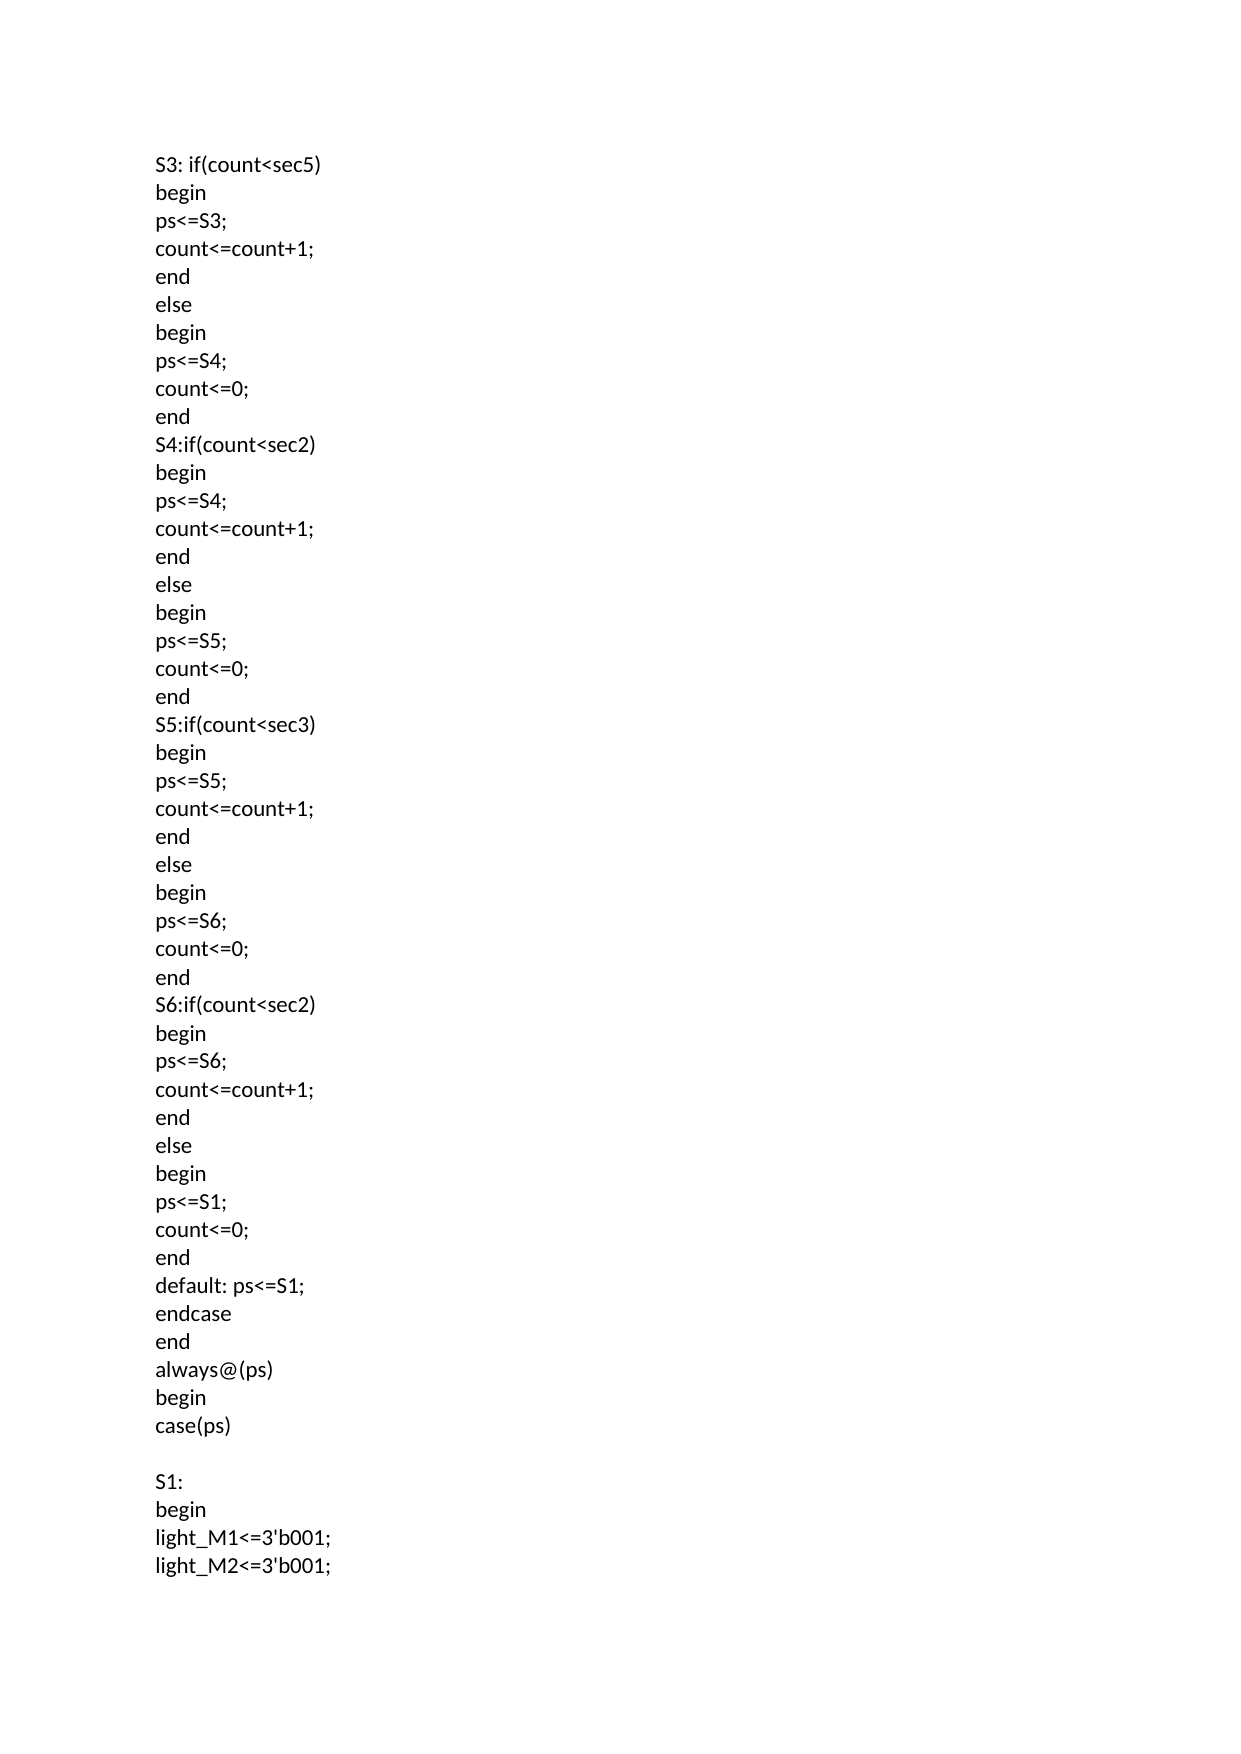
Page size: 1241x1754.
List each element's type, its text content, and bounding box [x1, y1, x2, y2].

text count<=0; [150, 1215, 1090, 1243]
text begin [150, 1495, 1090, 1523]
text else [150, 1131, 1090, 1159]
text S6:if(count<sec2) [150, 991, 1090, 1019]
text S5:if(count<sec3) [150, 710, 1090, 738]
text case(ps) [150, 1411, 1090, 1439]
text end [150, 1103, 1090, 1131]
text begin [150, 598, 1090, 626]
text count<=count+1; [150, 234, 1090, 262]
text ps<=S3; [150, 206, 1090, 234]
text count<=0; [150, 374, 1090, 402]
text light_M1<=3'b001; [150, 1523, 1090, 1551]
text else [150, 851, 1090, 878]
text ps<=S5; [150, 626, 1090, 654]
text end [150, 963, 1090, 991]
text begin [150, 1159, 1090, 1187]
text S3: if(count<sec5) [150, 150, 1090, 178]
text begin [150, 458, 1090, 486]
text begin [150, 178, 1090, 206]
text end [150, 542, 1090, 570]
text light_M2<=3'b001; [150, 1551, 1090, 1579]
text end [150, 1243, 1090, 1271]
text default: ps<=S1; [150, 1271, 1090, 1299]
text count<=count+1; [150, 1075, 1090, 1103]
text count<=0; [150, 934, 1090, 963]
text begin [150, 1383, 1090, 1411]
text else [150, 570, 1090, 598]
text ps<=S1; [150, 1187, 1090, 1215]
text end [150, 402, 1090, 430]
text end [150, 682, 1090, 710]
text always@(ps) [150, 1355, 1090, 1383]
text ps<=S6; [150, 907, 1090, 934]
text begin [150, 1019, 1090, 1047]
text begin [150, 738, 1090, 766]
text count<=count+1; [150, 794, 1090, 822]
text S4:if(count<sec2) [150, 430, 1090, 458]
text endcase [150, 1299, 1090, 1327]
text S1: [150, 1467, 1090, 1495]
text ps<=S4; [150, 346, 1090, 374]
text else [150, 290, 1090, 318]
text end [150, 822, 1090, 851]
text ps<=S5; [150, 766, 1090, 794]
text begin [150, 878, 1090, 907]
text begin [150, 318, 1090, 346]
text count<=count+1; [150, 514, 1090, 542]
text ps<=S4; [150, 486, 1090, 514]
text count<=0; [150, 654, 1090, 682]
text ps<=S6; [150, 1047, 1090, 1075]
text end [150, 1327, 1090, 1355]
text end [150, 262, 1090, 290]
